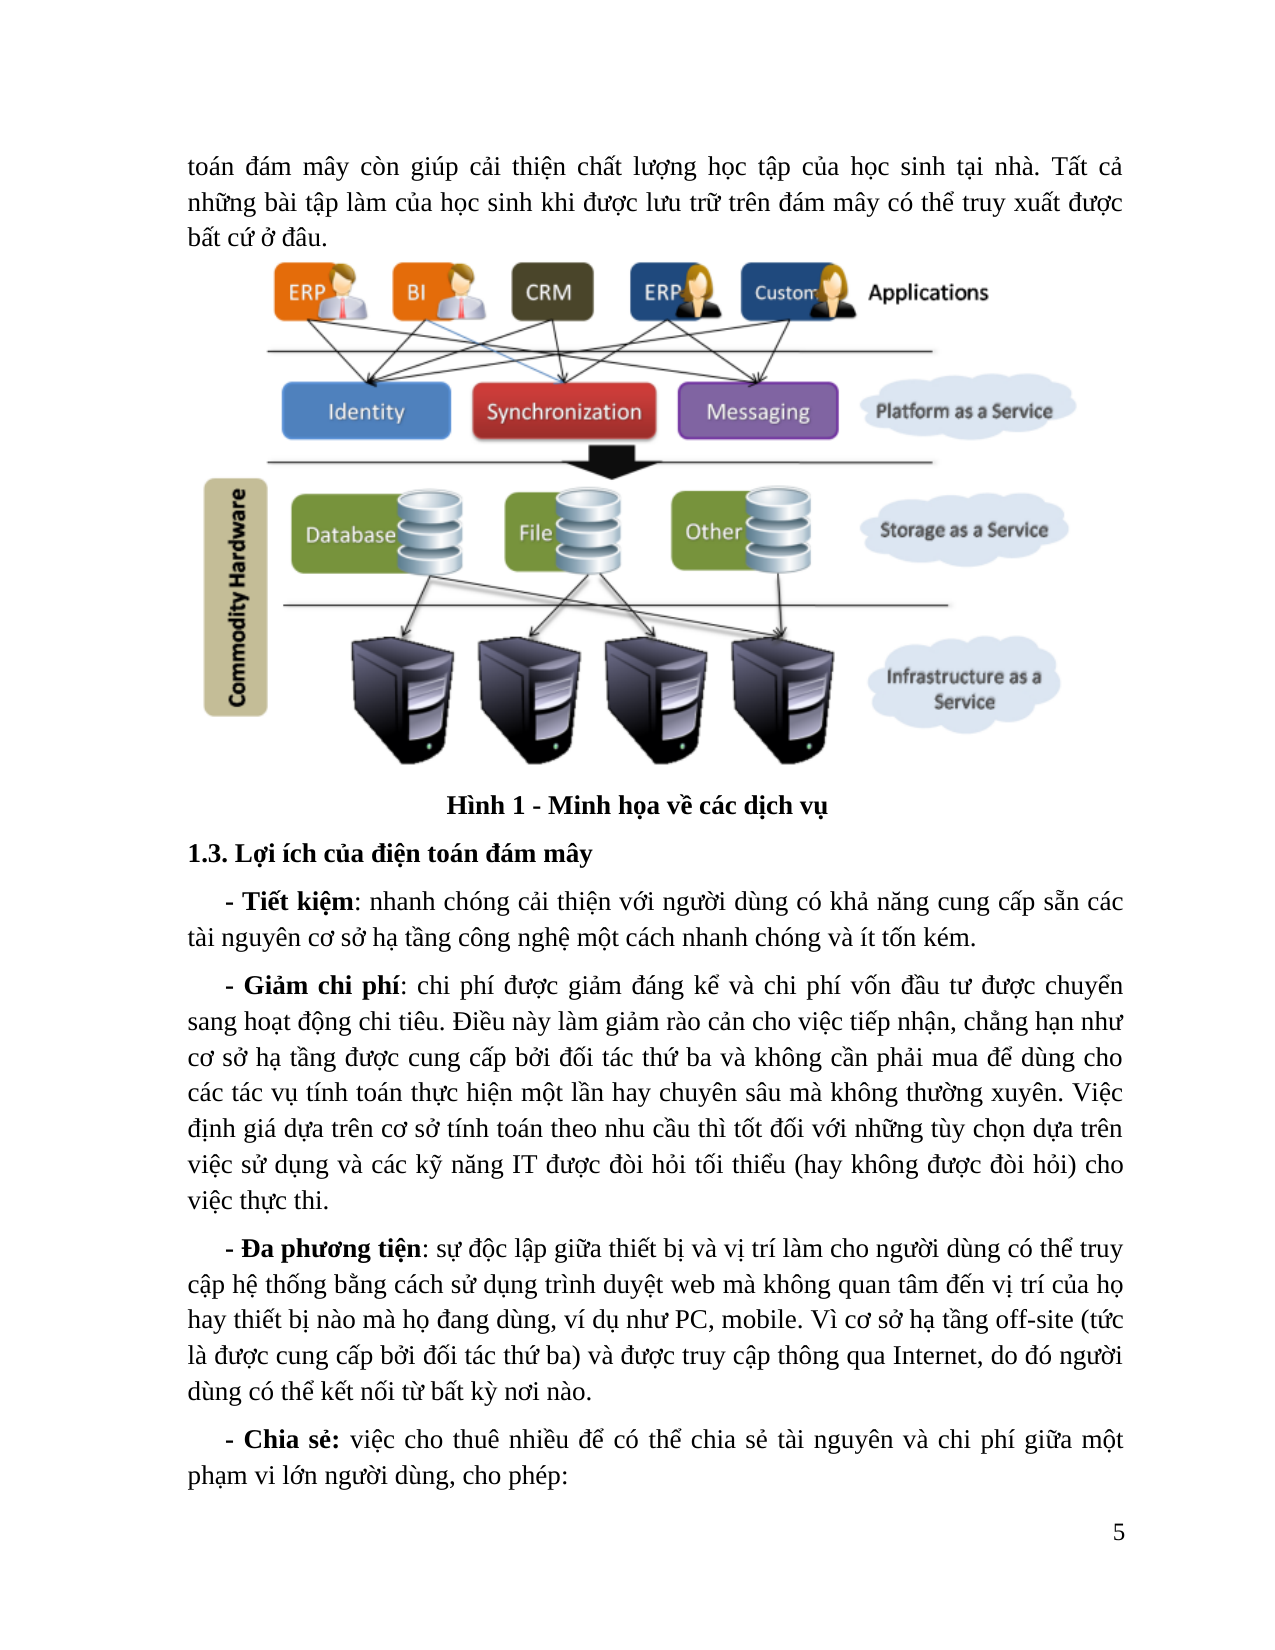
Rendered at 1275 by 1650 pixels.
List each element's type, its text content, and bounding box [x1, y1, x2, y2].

text - Tiết kiệm: nhanh chóng cải thiện với người dùng có khả năng cung cấp sẵn các tài nguyên cơ sở hạ tầng công nghệ một cách nhanh chóng và ít tốn kém. [187, 885, 1125, 952]
text - Chia sẻ: việc cho thuê nhiều để có thể chia sẻ tài nguyên và chi phí giữa một phạm vi lớn người dùng, cho phép: [187, 1423, 1125, 1490]
text - Đa phương tiện: sự độc lập giữa thiết bị và vị trí làm cho người dùng có thể truy cập hệ thống bằng cách sử dụng trình duyệt web mà không quan tâm đến vị trí của họ hay thiết bị nào mà họ đang dùng, ví dụ như PC, mobile. Vì cơ sở hạ tầng off-site (tức là được cung cấp bởi đối tác thứ ba) và được truy cập thông qua Internet, do đó người dùng có thể kết nối từ bất kỳ nơi nào. [187, 1232, 1125, 1406]
subtitle 1.3. Lợi ích của điện toán đám mây [150, 837, 1125, 868]
picture [184, 257, 1091, 773]
text - Giảm chi phí: chi phí được giảm đáng kể và chi phí vốn đầu tư được chuyển sang hoạt động chi tiêu. Điều này làm giảm rào cản cho việc tiếp nhận, chẳng hạn như cơ sở hạ tầng được cung cấp bởi đối tác thứ ba và không cần phải mua để dùng cho các tác vụ tính toán thực hiện một lần hay chuyên sâu mà không thường xuyên. Việc định giá dựa trên cơ sở tính toán theo nhu cầu thì tốt đối với những tùy chọn dựa trên việc sử dụng và các kỹ năng IT được đòi hỏi tối thiểu (hay không được đòi hỏi) cho việc thực thi. [187, 969, 1125, 1215]
